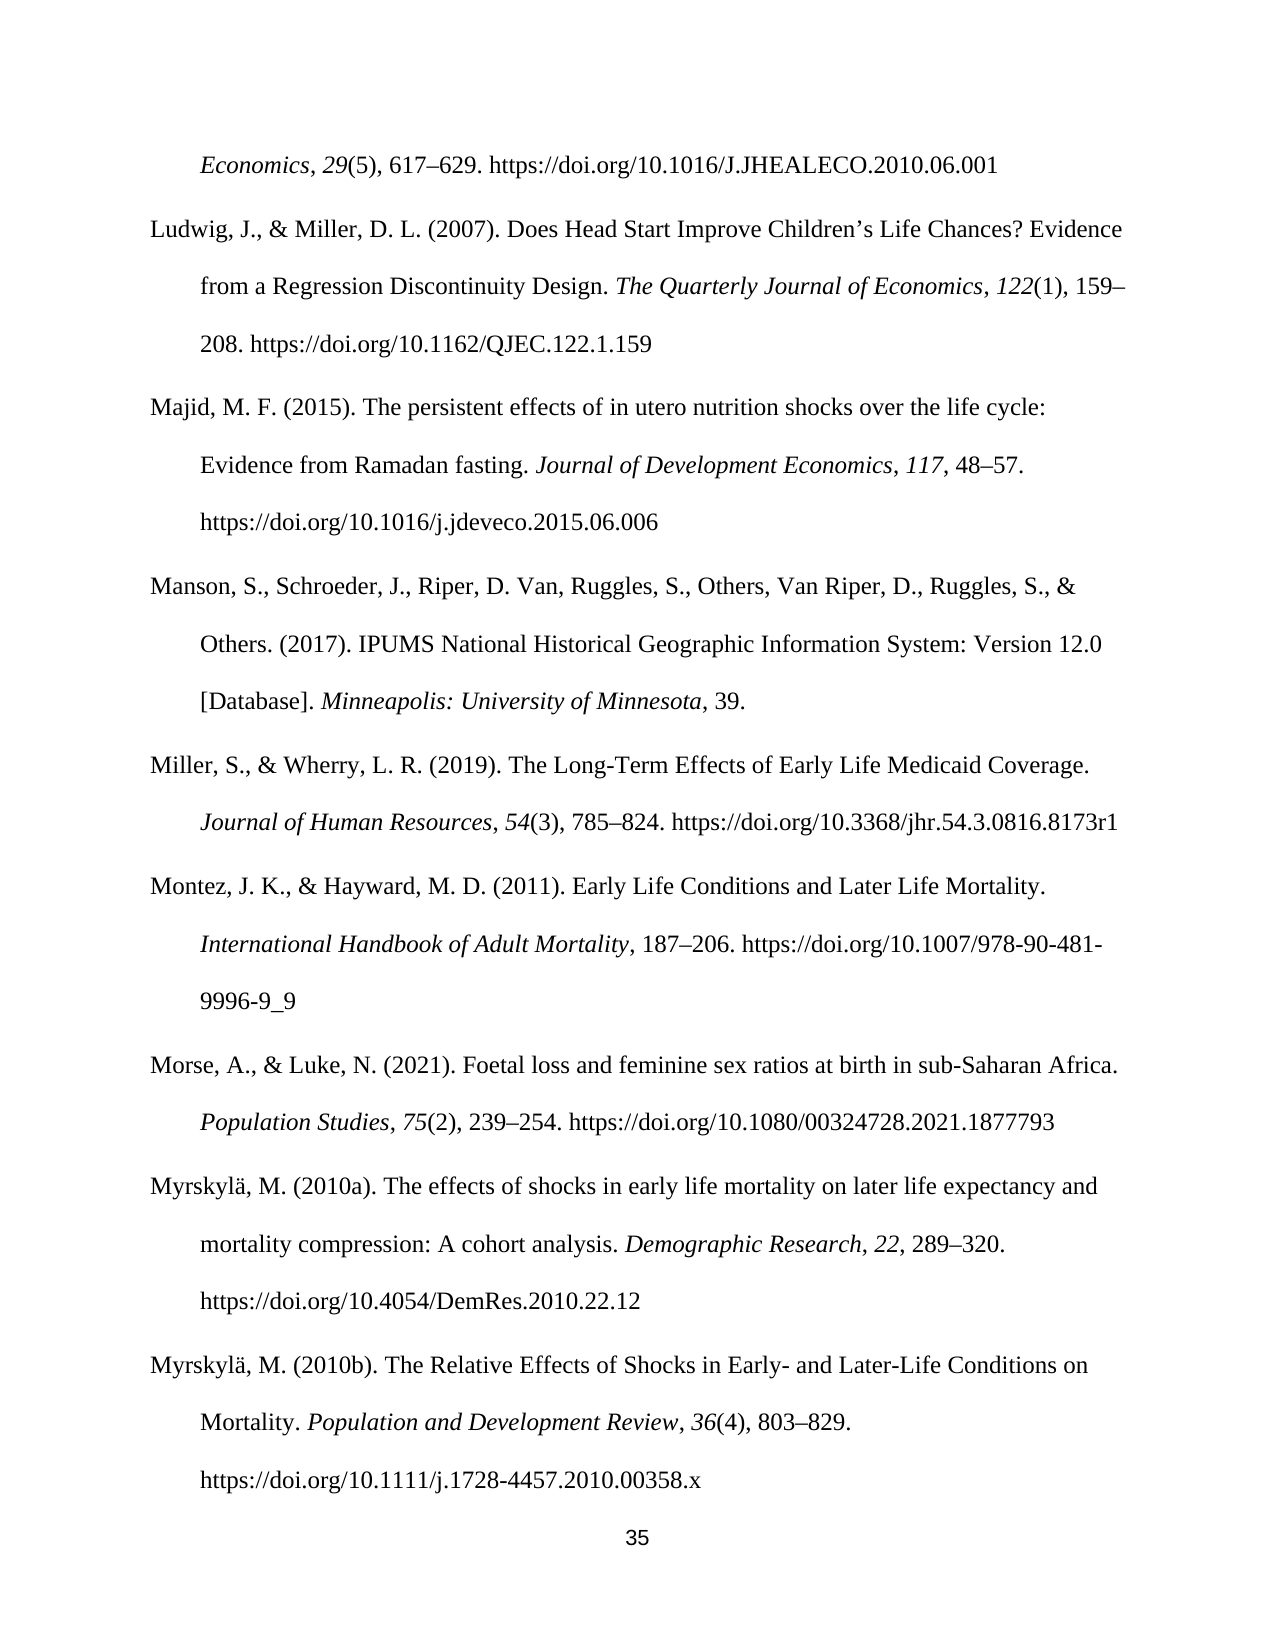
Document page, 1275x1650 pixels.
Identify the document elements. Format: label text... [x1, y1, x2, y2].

text Miller, S., & Wherry, L. R. (2019). The Long-Term Effects of Early Life Medicaid Coverage. Journal of Human Resources, 54(3), 785–824. https://doi.org/10.3368/jhr.54.3.0816.8173r1 [150, 750, 1125, 836]
text Montez, J. K., & Hayward, M. D. (2011). Early Life Conditions and Later Life Mortality. International Handbook of Adult Mortality, 187–206. https://doi.org/10.1007/978-90-481-9996-9_9 [150, 871, 1125, 1015]
text Morse, A., & Luke, N. (2021). Foetal loss and feminine sex ratios at birth in sub-Saharan Africa. Population Studies, 75(2), 239–254. https://doi.org/10.1080/00324728.2021.1877793 [150, 1050, 1125, 1136]
text Majid, M. F. (2015). The persistent effects of in utero nutrition shocks over the life cycle: Evidence from Ramadan fasting. Journal of Development Economics, 117, 48–57. https://doi.org/10.1016/j.jdeveco.2015.06.006 [150, 392, 1125, 536]
text Ludwig, J., & Miller, D. L. (2007). Does Head Start Improve Children’s Life Chances? Evidence from a Regression Discontinuity Design. The Quarterly Journal of Economics, 122(1), 159–208. https://doi.org/10.1162/QJEC.122.1.159 [150, 214, 1125, 357]
text Myrskylä, M. (2010a). The effects of shocks in early life mortality on later life expectancy and mortality compression: A cohort analysis. Demographic Research, 22, 289–320. https://doi.org/10.4054/DemRes.2010.22.12 [150, 1171, 1125, 1315]
text Manson, S., Schroeder, J., Riper, D. Van, Ruggles, S., Others, Van Riper, D., Ruggles, S., & Others. (2017). IPUMS National Historical Geographic Information System: Version 12.0 [Database]. Minneapolis: University of Minnesota, 39. [150, 571, 1125, 715]
text Myrskylä, M. (2010b). The Relative Effects of Shocks in Early- and Later-Life Conditions on Mortality. Population and Development Review, 36(4), 803–829. https://doi.org/10.1111/j.1728-4457.2010.00358.x [150, 1350, 1125, 1494]
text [150, 150, 1125, 179]
